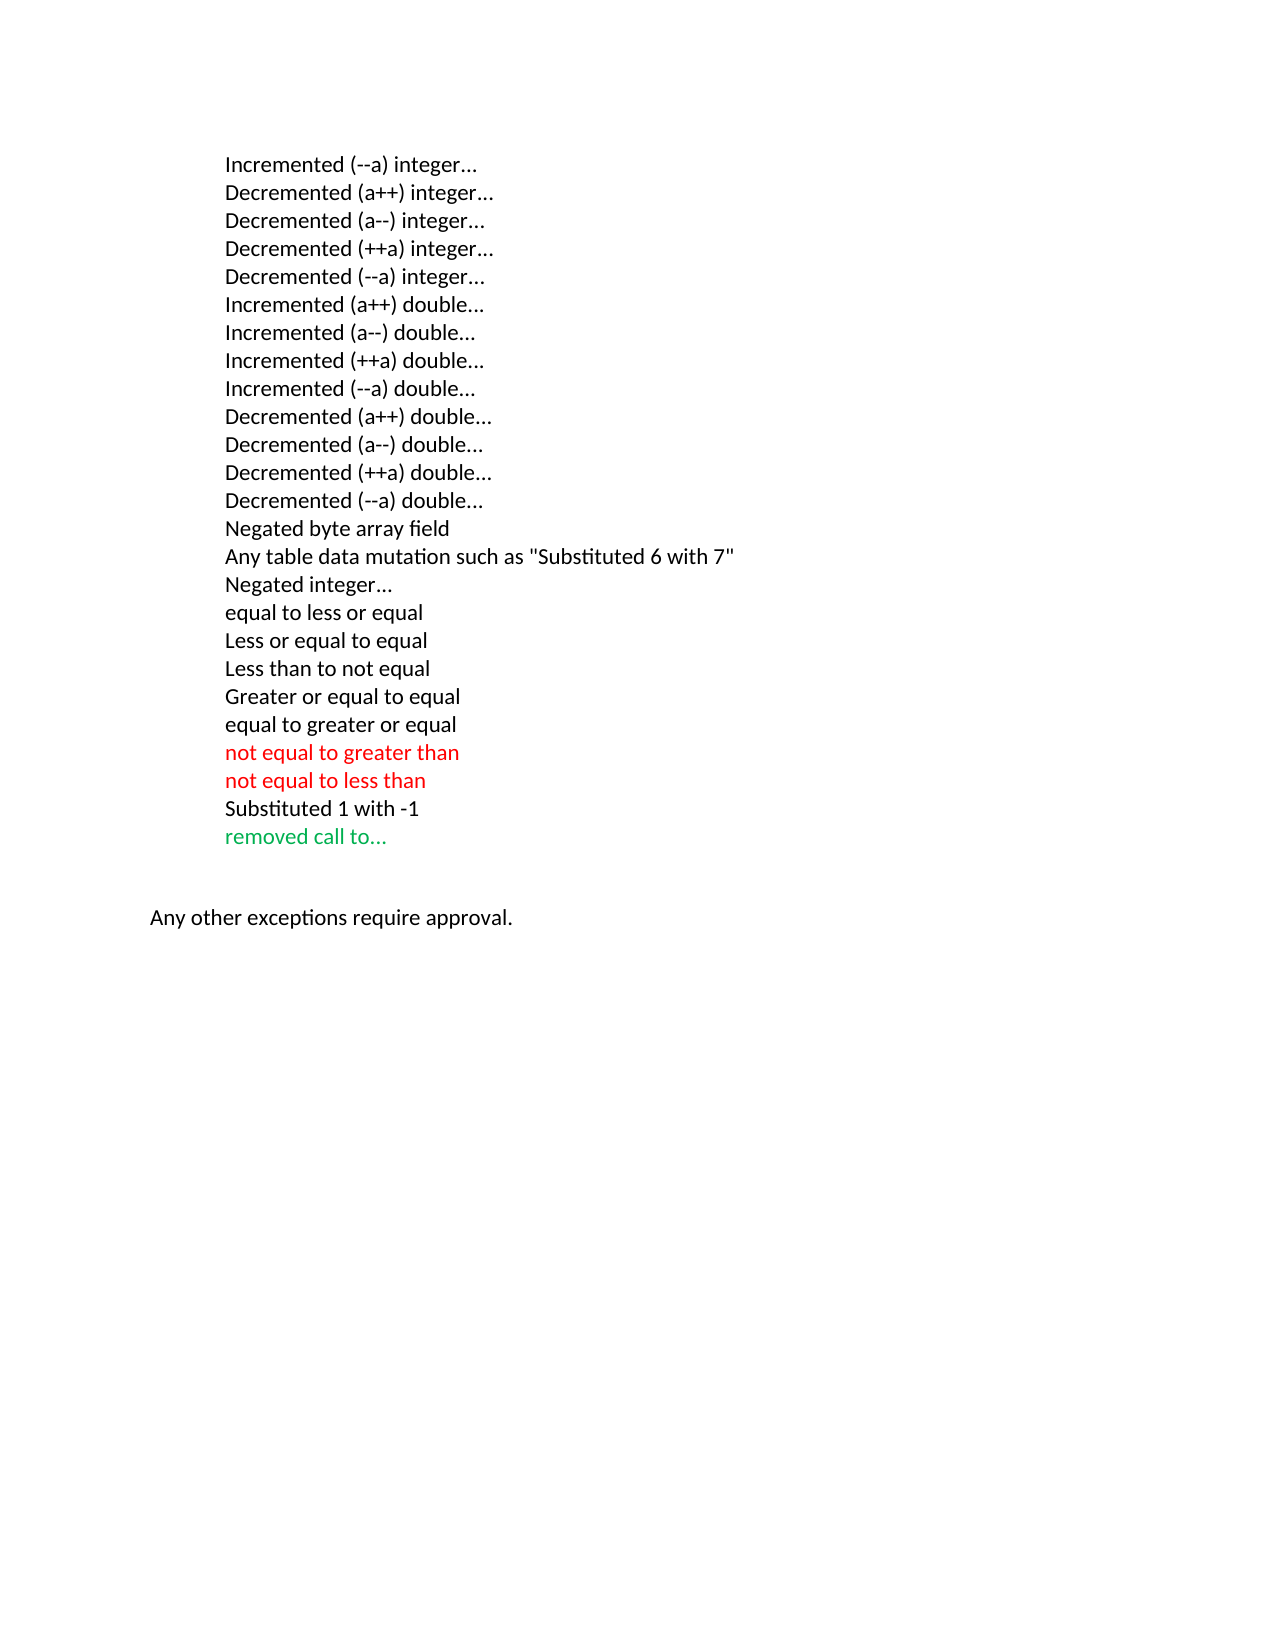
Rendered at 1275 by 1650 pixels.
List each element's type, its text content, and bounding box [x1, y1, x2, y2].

text Any other exceptions require approval. [150, 903, 1125, 932]
text Decremented (a++) double... [225, 402, 1125, 430]
text Incremented (a++) double... [225, 290, 1125, 318]
text Decremented (a--) integer... [225, 206, 1125, 234]
text not equal to greater than [225, 738, 1125, 766]
text Incremented (--a) integer... [225, 150, 1125, 178]
text Decremented (++a) double... [225, 458, 1125, 486]
text Negated integer... [225, 570, 1125, 598]
text Incremented (--a) double... [225, 374, 1125, 402]
text Decremented (a++) integer... [225, 178, 1125, 206]
text Less than to not equal [225, 654, 1125, 682]
text Negated byte array field [225, 514, 1125, 542]
text equal to less or equal [225, 598, 1125, 626]
text Decremented (a--) double... [225, 430, 1125, 458]
text Decremented (--a) double... [225, 486, 1125, 514]
text Incremented (++a) double... [225, 346, 1125, 374]
text Less or equal to equal [225, 626, 1125, 654]
text not equal to less than [225, 766, 1125, 794]
text Decremented (--a) integer... [225, 262, 1125, 290]
text removed call to... [225, 822, 1125, 851]
text Incremented (a--) double... [225, 318, 1125, 346]
text Any table data mutation such as "Substituted 6 with 7" [225, 542, 1125, 570]
text Substituted 1 with -1 [225, 794, 1125, 822]
text equal to greater or equal [225, 710, 1125, 738]
text Decremented (++a) integer... [225, 234, 1125, 262]
text Greater or equal to equal [225, 682, 1125, 710]
